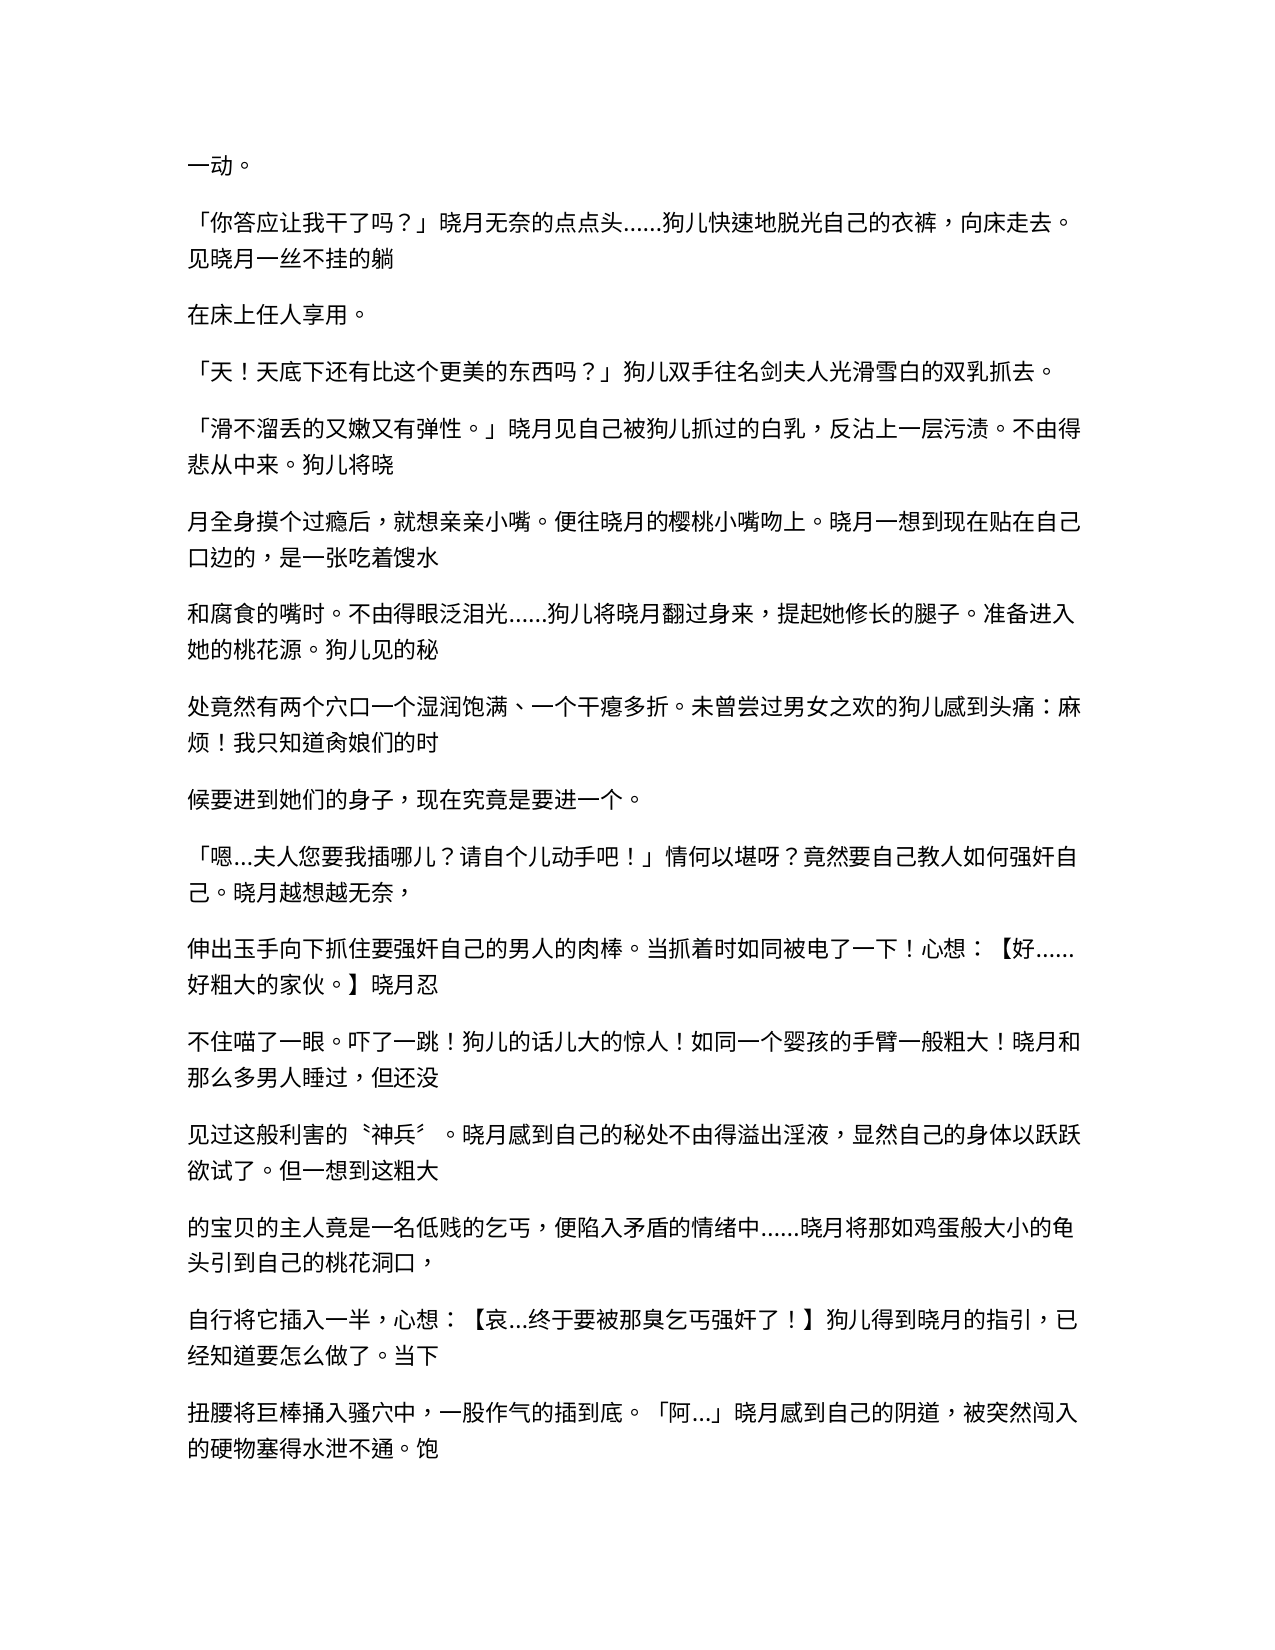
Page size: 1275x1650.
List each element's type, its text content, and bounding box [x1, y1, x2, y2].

text 「你答应让我干了吗？」晓月无奈的点点头……狗儿快速地脱光自己的衣裤，向床走去。见晓月一丝不挂的躺 [187, 207, 1087, 274]
text 「嗯…夫人您要我插哪儿？请自个儿动手吧！」情何以堪呀？竟然要自己教人如何强奸自己。晓月越想越无奈， [187, 841, 1087, 908]
text 自行将它插入一半，心想：【哀…终于要被那臭乞丐强奸了！】狗儿得到晓月的指引，已经知道要怎么做了。当下 [187, 1304, 1087, 1371]
text 见过这般利害的〝神兵〞。晓月感到自己的秘处不由得溢出淫液，显然自己的身体以跃跃欲试了。但一想到这粗大 [187, 1119, 1087, 1186]
text 伸出玉手向下抓住要强奸自己的男人的肉棒。当抓着时如同被电了一下！心想：【好……好粗大的家伙。】晓月忍 [187, 933, 1087, 1001]
text 一动。 [187, 150, 1087, 181]
text 月全身摸个过瘾后，就想亲亲小嘴。便往晓月的樱桃小嘴吻上。晓月一想到现在贴在自己口边的，是一张吃着馊水 [187, 506, 1087, 573]
text 处竟然有两个穴口一个湿润饱满、一个干瘪多折。未曾尝过男女之欢的狗儿感到头痛：麻烦！我只知道肏娘们的时 [187, 691, 1087, 758]
text 扭腰将巨棒捅入骚穴中，一股作气的插到底。「阿…」晓月感到自己的阴道，被突然闯入的硬物塞得水泄不通。饱 [187, 1397, 1087, 1464]
text 「滑不溜丢的又嫩又有弹性。」晓月见自己被狗儿抓过的白乳，反沾上一层污渍。不由得悲从中来。狗儿将晓 [187, 413, 1087, 480]
text 不住喵了一眼。吓了一跳！狗儿的话儿大的惊人！如同一个婴孩的手臂一般粗大！晓月和那么多男人睡过，但还没 [187, 1026, 1087, 1093]
text 在床上任人享用。 [187, 299, 1087, 331]
text 「天！天底下还有比这个更美的东西吗？」狗儿双手往名剑夫人光滑雪白的双乳抓去。 [187, 356, 1087, 387]
text 和腐食的嘴时。不由得眼泛泪光……狗儿将晓月翻过身来，提起她修长的腿子。准备进入她的桃花源。狗儿见的秘 [187, 598, 1087, 666]
text 的宝贝的主人竟是一名低贱的乞丐，便陷入矛盾的情绪中……晓月将那如鸡蛋般大小的龟头引到自己的桃花洞口， [187, 1211, 1087, 1279]
text 候要进到她们的身子，现在究竟是要进一个。 [187, 784, 1087, 815]
